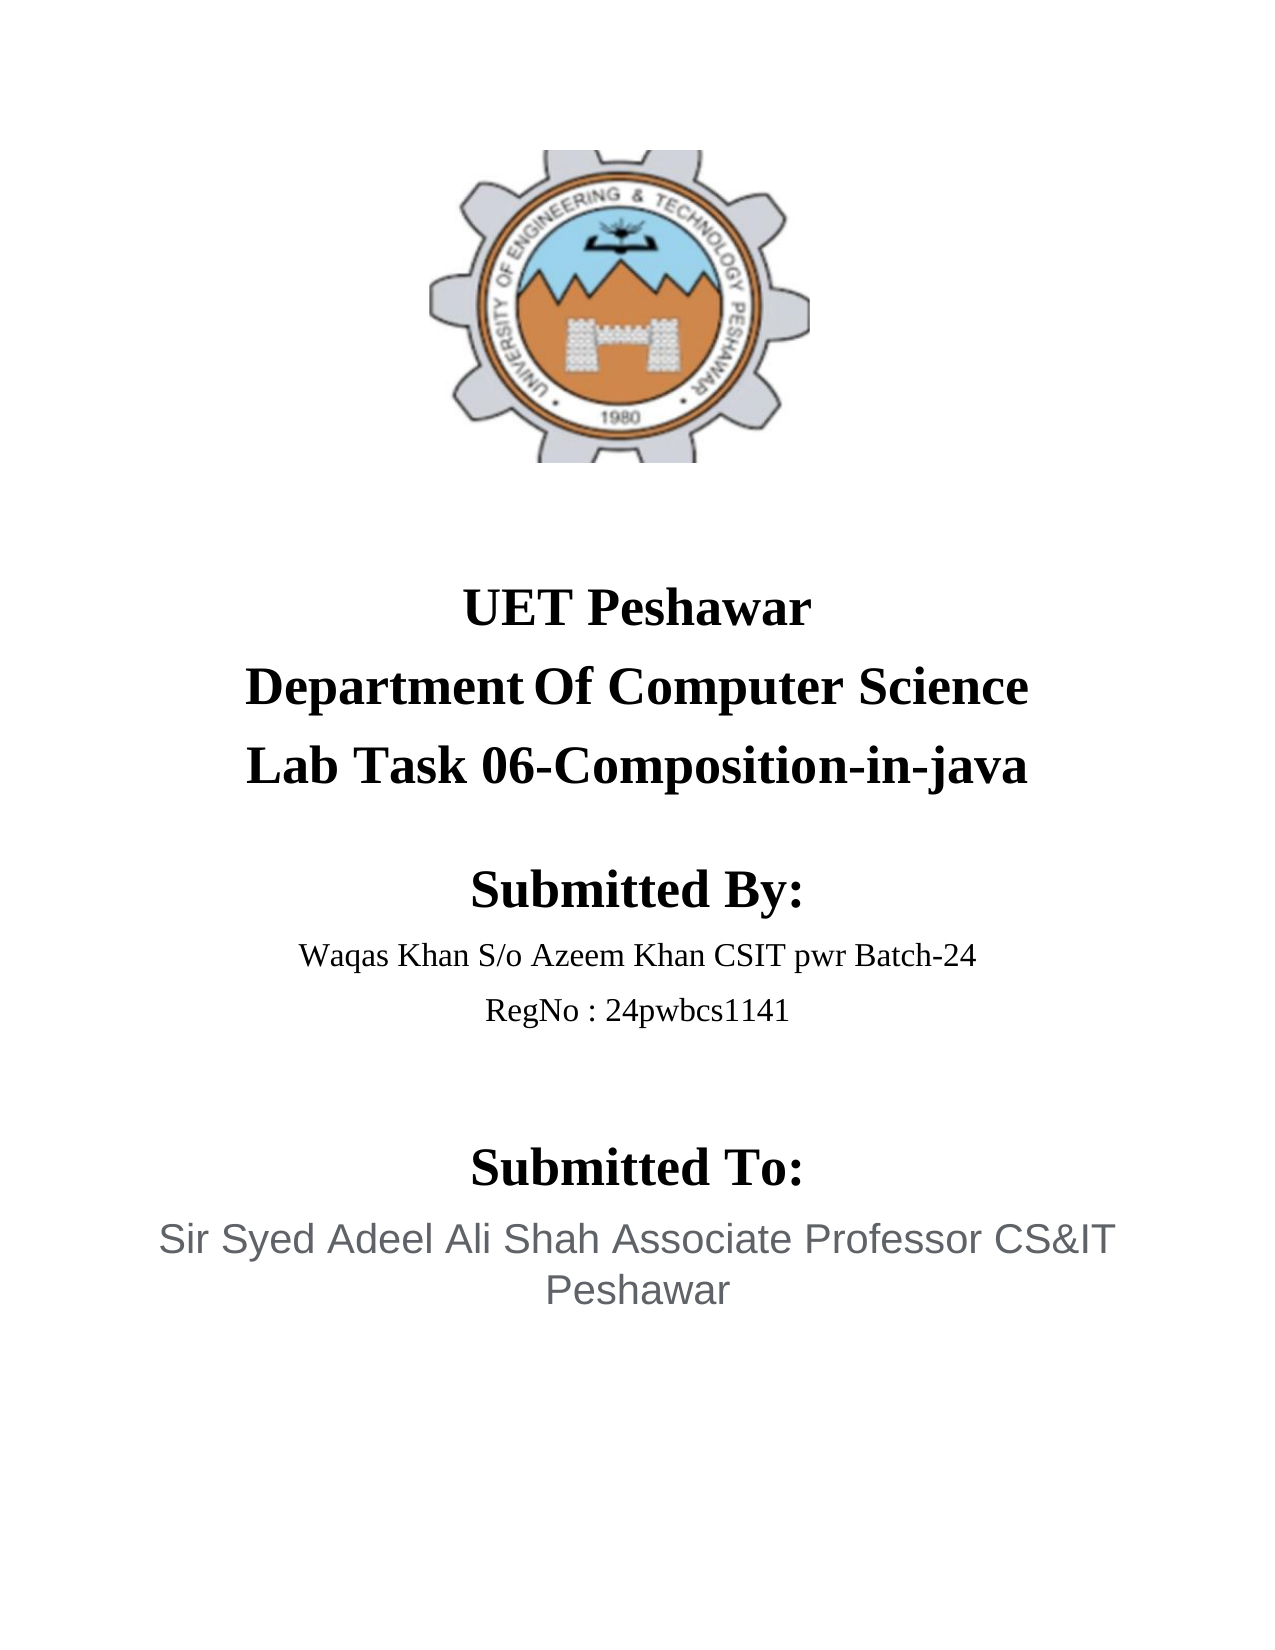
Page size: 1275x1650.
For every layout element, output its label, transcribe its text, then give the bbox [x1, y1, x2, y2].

text Submitted By: [150, 857, 1125, 919]
text Department Of Computer Science [150, 654, 1125, 716]
text Submitted To: [150, 1135, 1125, 1197]
text Waqas Khan S/o Azeem Khan CSIT pwr Batch-24 [150, 936, 1125, 974]
text UET Peshawar [150, 575, 1125, 637]
text Sir Syed Adeel Ali Shah Associate Professor CS&IT Peshawar [150, 1214, 1125, 1313]
text Lab Task 06-Composition-in-java [150, 733, 1125, 795]
picture [429, 150, 810, 463]
text RegNo : 24pwbcs1141 [150, 991, 1125, 1029]
